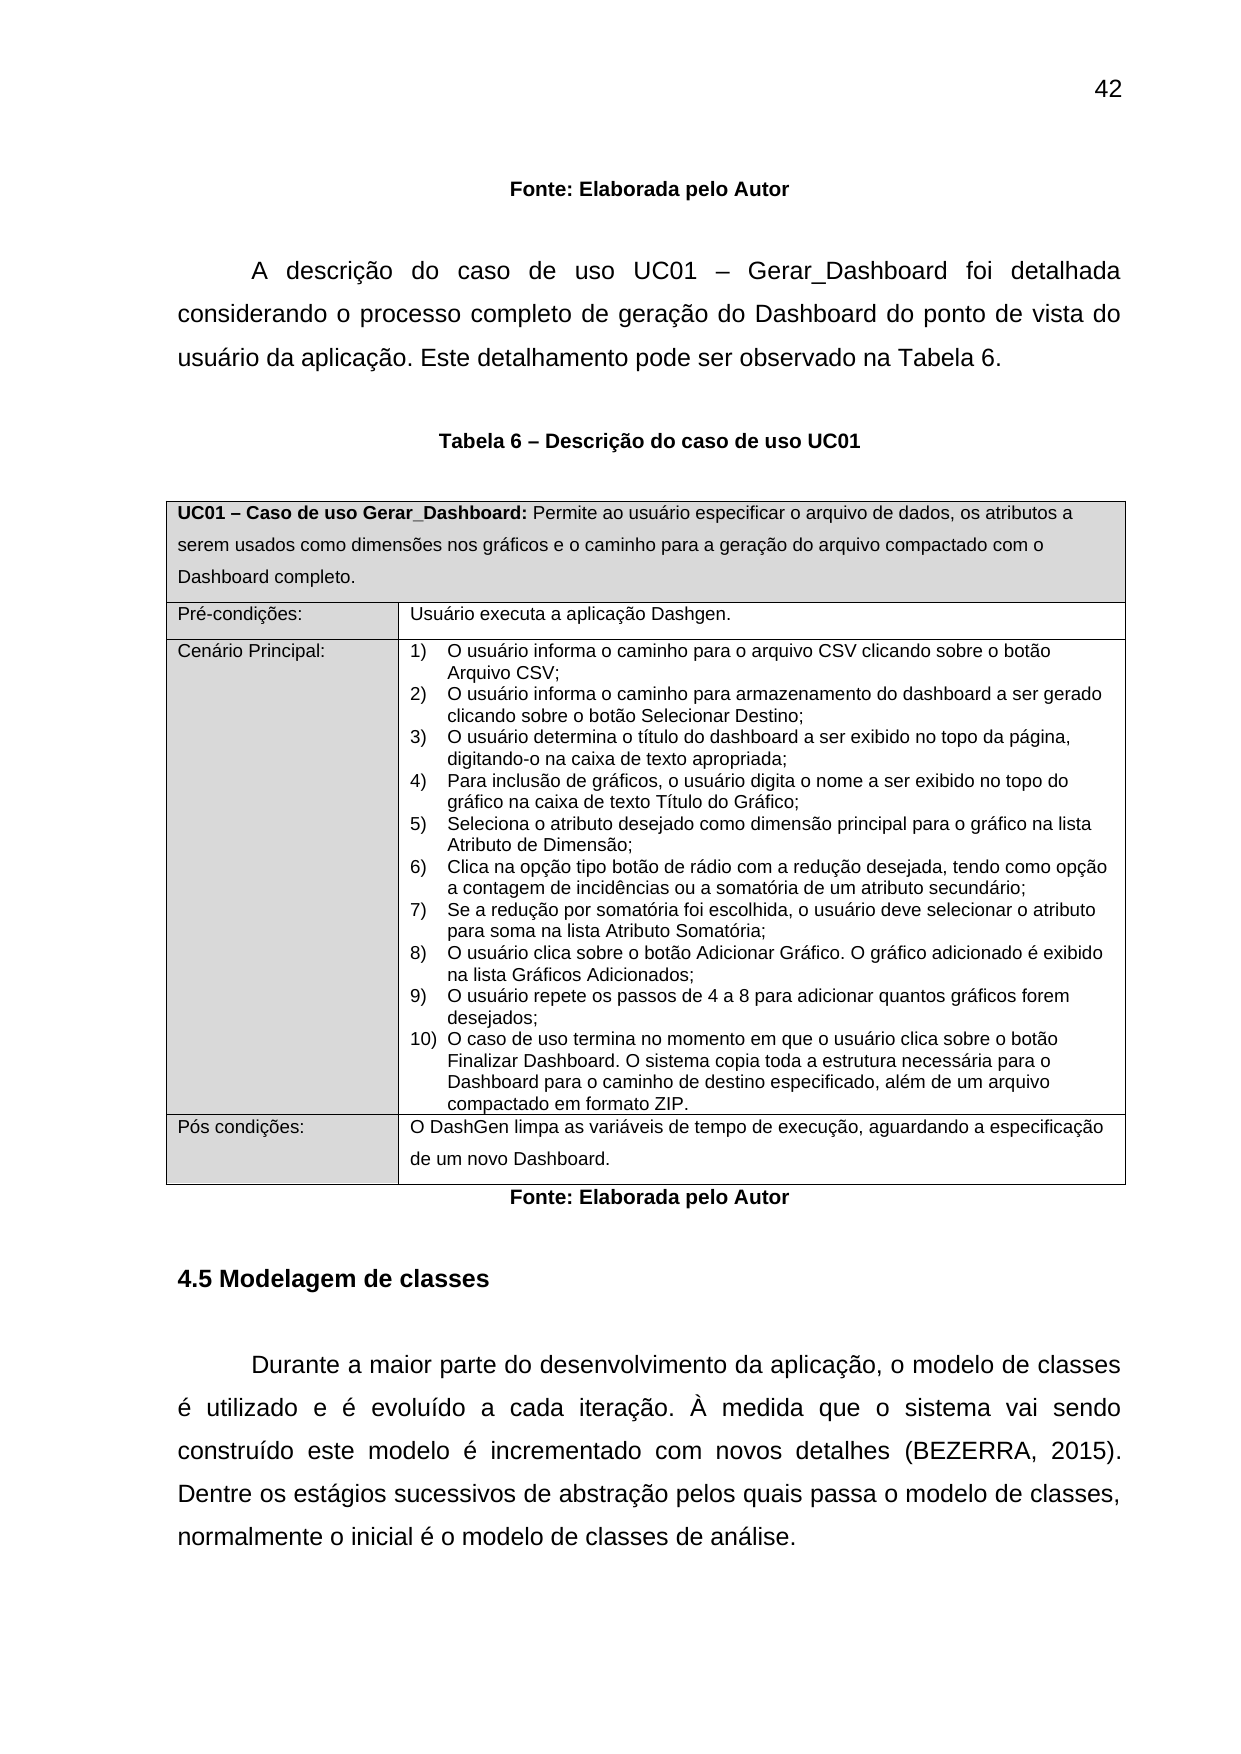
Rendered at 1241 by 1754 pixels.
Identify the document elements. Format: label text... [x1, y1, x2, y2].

text Fonte: Elaborada pelo Autor [177, 1185, 1122, 1208]
table_cell Pré-condições: [167, 603, 398, 639]
text A descrição do caso de uso UC01 – Gerar_Dashboard foi detalhada considerando o processo completo de geração do Dashboard do ponto de vista do usuário da aplicação. Este detalhamento pode ser observado na Tabela . [177, 256, 1122, 371]
text Durante a maior parte do desenvolvimento da aplicação, o modelo de classes é utilizado e é evoluído a cada iteração. À medida que o sistema vai sendo construído este modelo é incrementado com novos detalhes (BEZERRA, 2015). Dentre os estágios sucessivos de abstração pelos quais passa o modelo de classes, normalmente o inicial é o modelo de classes de análise. [177, 1350, 1122, 1551]
text Tabela – Descrição do caso de uso UC01 [177, 429, 1122, 453]
table_cell Usuário executa a aplicação Dashgen. [399, 603, 1125, 639]
table_cell O DashGen limpa as variáveis de tempo de execução, aguardando a especificação de um novo Dashboard. [399, 1115, 1125, 1183]
text Fonte: Elaborada pelo Autor [177, 177, 1122, 201]
table_cell Cenário Principal: [167, 640, 398, 1114]
subtitle 4.5 Modelagem de classes [177, 1264, 1122, 1292]
table_cell O usuário informa o caminho para o arquivo CSV clicando sobre o botão Arquivo CSV; O usuário informa o caminho para armazenamento do dashboard a ser gerado clicando sobre o botão Selecionar Destino; O usuário determina o título do dashboard a ser exibido no topo da página, digitando-o na caixa de texto apropriada; Para inclusão de gráficos, o usuário digita o nome a ser exibido no topo do gráfico na caixa de texto Título do Gráfico; Seleciona o atributo desejado como dimensão principal para o gráfico na lista Atributo de Dimensão; Clica na opção tipo botão de rádio com a redução desejada, tendo como opção a contagem de incidências ou a somatória de um atributo secundário; Se a redução por somatória foi escolhida, o usuário deve selecionar o atributo para soma na lista Atributo Somatória; O usuário clica sobre o botão Adicionar Gráfico. O gráfico adicionado é exibido na lista Adicionados; O usuário repete os passos de 4 a 8 para adicionar quantos gráficos forem desejados; O caso de uso termina no momento em que o usuário clica sobre o botão Finalizar Dashboard. O sistema copia toda a estrutura necessária para o Dashboard para o caminho de destino especificado, além de um arquivo compactado em formato ZIP. [399, 640, 1125, 1114]
table_cell Pós condições: [167, 1115, 398, 1183]
table_header UC01 – Caso de uso Gerar_Dashboard: Permite ao usuário especificar o arquivo de dados, os atributos a serem usados como dimensões nos gráficos e o caminho para a geração do arquivo compactado com o Dashboard completo. [167, 502, 1125, 602]
